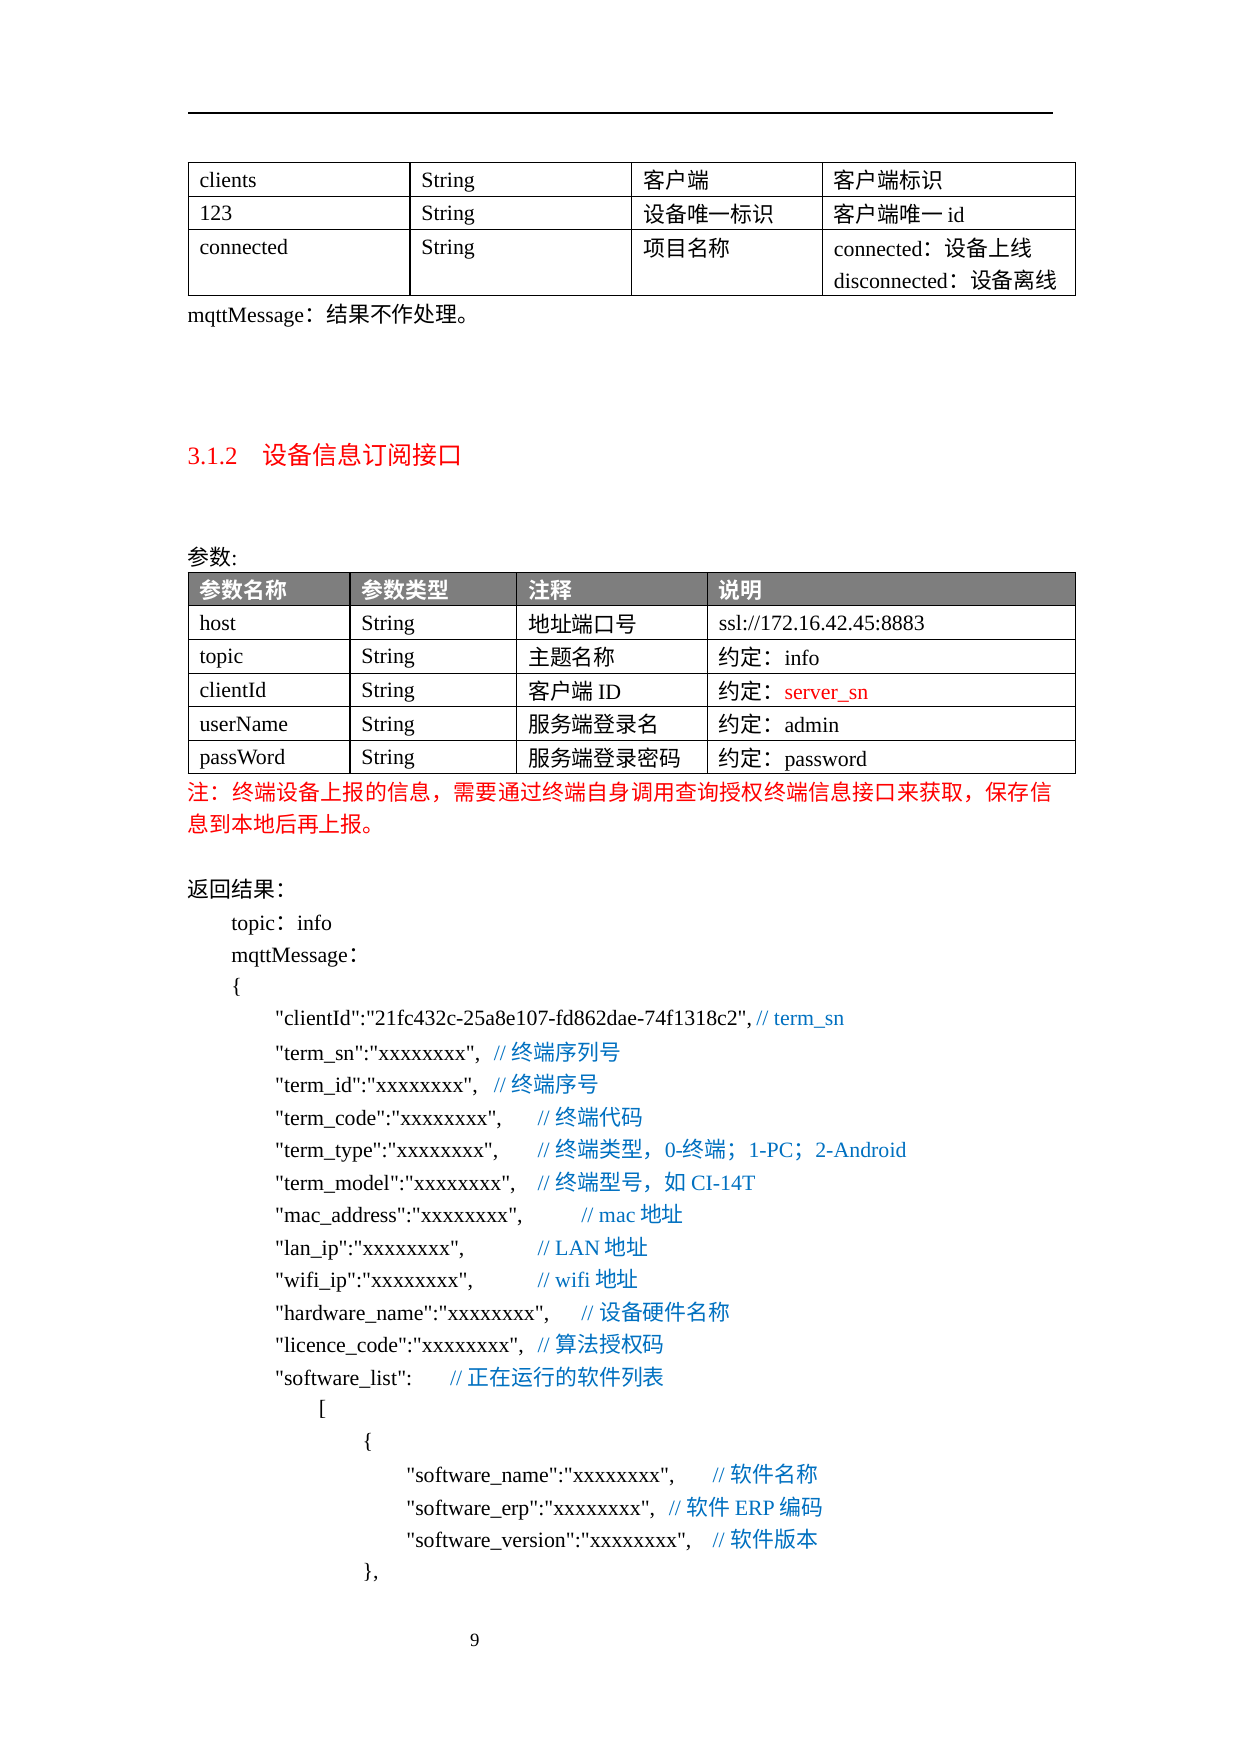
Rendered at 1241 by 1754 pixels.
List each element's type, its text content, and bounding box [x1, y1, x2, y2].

table_cell String [351, 707, 516, 739]
table_cell topic [189, 640, 349, 672]
list [ [275, 1392, 1053, 1424]
table_cell 地址端口号 [517, 606, 707, 639]
table_header 参数名称 [189, 573, 349, 605]
list "hardware_name":"xxxxxxxx", // 设备硬件名称 [231, 1294, 1053, 1327]
list "software_name":"xxxxxxxx", // 软件名称 [362, 1457, 1053, 1489]
table_cell 主题名称 [517, 640, 707, 672]
table_cell 客户端ID [517, 674, 707, 706]
table_cell 123 [189, 197, 409, 229]
table_cell String [351, 741, 516, 773]
table_cell connected：设备上线 disconnected：设备离线 [823, 230, 1075, 295]
table_cell 项目名称 [632, 230, 822, 295]
table_cell 服务端登录密码 [517, 741, 707, 773]
table_header 说明 [708, 573, 1075, 605]
subtitle 设备信息订阅接口 [187, 421, 1053, 486]
table_cell 设备唯一标识 [632, 197, 822, 229]
table_cell passWord [189, 741, 349, 773]
table_cell String [411, 230, 631, 295]
list { [319, 1424, 1053, 1457]
table_cell ssl://172.16.42.45:8883 [708, 606, 1075, 639]
table_cell String [351, 674, 516, 706]
table_cell 约定：admin [708, 707, 1075, 739]
table_header 注释 [517, 573, 707, 605]
list }, [319, 1554, 1053, 1587]
table_cell String [351, 606, 516, 639]
list "wifi_ip":"xxxxxxxx", // wifi地址 [231, 1262, 1053, 1294]
list "term_code":"xxxxxxxx", // 终端代码 [231, 1099, 1053, 1132]
text mqttMessage：结果不作处理。 [187, 296, 1053, 329]
table_cell String [351, 640, 516, 672]
list "lan_ip":"xxxxxxxx", // LAN地址 [231, 1229, 1053, 1262]
list { [187, 969, 1053, 1002]
table_cell connected [189, 230, 409, 295]
list mqttMessage： [187, 937, 1053, 969]
table_cell 约定：password [708, 741, 1075, 773]
table_cell 约定：info [708, 640, 1075, 672]
table_cell 客户端标识 [823, 163, 1075, 196]
table_cell userName [189, 707, 349, 739]
list "term_sn":"xxxxxxxx", // 终端序列号 [231, 1034, 1053, 1067]
list topic：info [187, 904, 1053, 937]
table_cell 约定：server_sn [708, 674, 1075, 706]
text 参数: [187, 539, 1053, 572]
table_cell host [189, 606, 349, 639]
table_cell String [411, 197, 631, 229]
list "software_erp":"xxxxxxxx", // 软件ERP编码 [362, 1489, 1053, 1522]
table_cell 服务端登录名 [517, 707, 707, 739]
table_header 参数类型 [351, 573, 516, 605]
list 返回结果： [187, 872, 1053, 904]
list 注：终端设备上报的信息，需要通过终端自身调用查询授权终端信息接口来获取，保存信息到本地后再上报。 [187, 774, 1053, 839]
list "software_version":"xxxxxxxx", // 软件版本 [362, 1522, 1053, 1554]
list "term_type":"xxxxxxxx", // 终端类型，0-终端；1-PC；2-Android [231, 1132, 1053, 1164]
table_cell 客户端 [632, 163, 822, 196]
list "term_id":"xxxxxxxx", // 终端序号 [231, 1067, 1053, 1099]
list "software_list": // 正在运行的软件列表 [231, 1359, 1053, 1392]
table_cell clients [189, 163, 409, 196]
table_cell String [411, 163, 631, 196]
list "clientId":"21fc432c-25a8e107-fd862dae-74f1318c2", // term_sn [231, 1002, 1053, 1034]
list "term_model":"xxxxxxxx", // 终端型号，如CI-14T [231, 1164, 1053, 1197]
table_cell 客户端唯一id [823, 197, 1075, 229]
list "mac_address":"xxxxxxxx", // mac地址 [231, 1197, 1053, 1229]
list "licence_code":"xxxxxxxx", // 算法授权码 [231, 1327, 1053, 1359]
table_cell clientId [189, 674, 349, 706]
